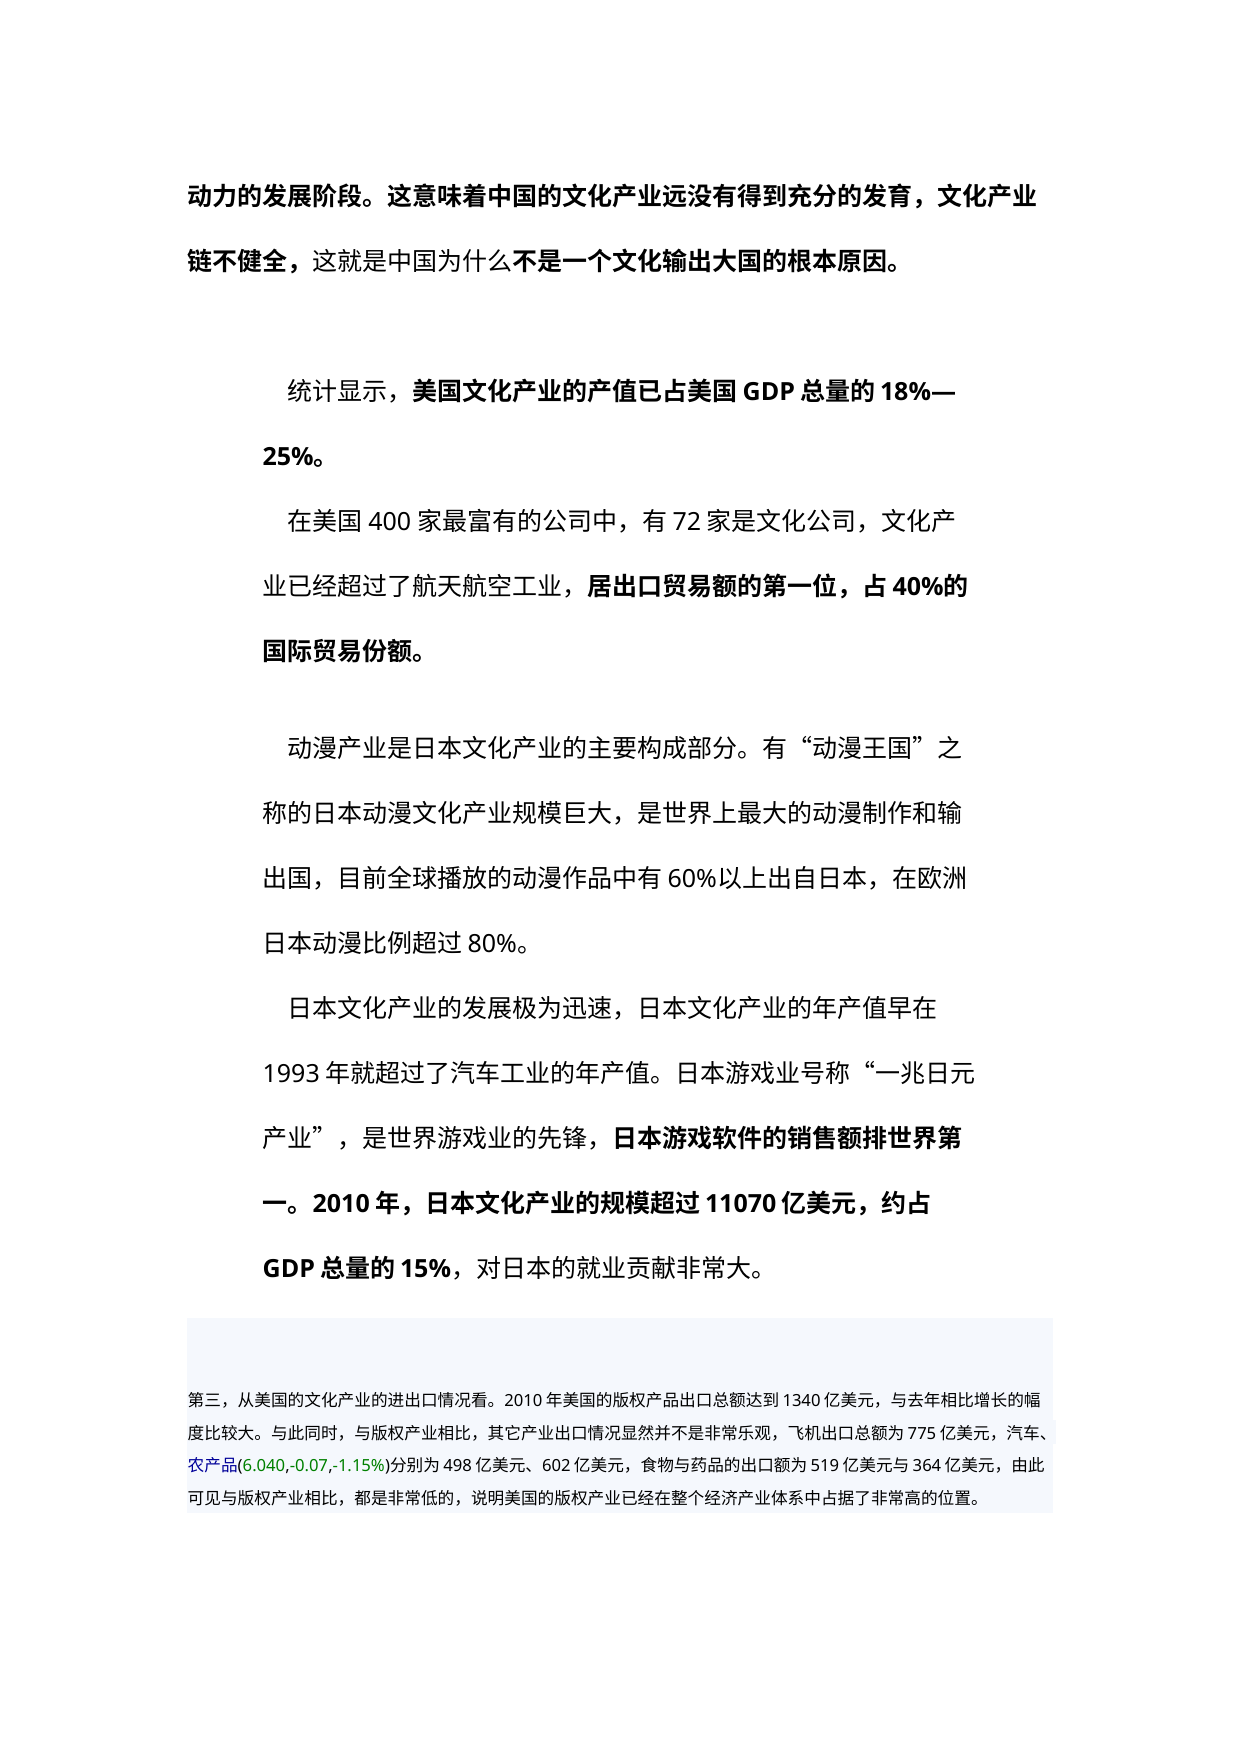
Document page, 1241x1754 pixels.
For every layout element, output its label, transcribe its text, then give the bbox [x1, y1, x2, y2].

text 动漫产业是日本文化产业的主要构成部分。有“动漫王国”之称的日本动漫文化产业规模巨大，是世界上最大的动漫制作和输出国，目前全球播放的动漫作品中有60%以上出自日本，在欧洲日本动漫比例超过80%。 日本文化产业的发展极为迅速，日本文化产业的年产值早在1993年就超过了汽车工业的年产值。日本游戏业号称“一兆日元产业”，是世界游戏业的先锋，日本游戏软件的销售额排世界第一。2010年，日本文化产业的规模超过11070亿美元，约占GDP总量的15%，对日本的就业贡献非常大。 [262, 714, 978, 1299]
text 统计显示，美国文化产业的产值已占美国GDP总量的18%—25%。 在美国 400 家最富有的公司中，有72家是文化公司，文化产业已经超过了航天航空工业，居出口贸易额的第一位，占40%的国际贸易份额。 [262, 292, 978, 682]
text 第三，从美国的文化产业的进出口情况看。2010年美国的版权产品出口总额达到1340亿美元，与去年相比增长的幅度比较大。与此同时，与版权产业相比，其它产业出口情况显然并不是非常乐观，飞机出口总额为775亿美元，汽车、农产品(6.040,-0.07,-1.15%)分别为498亿美元、602亿美元，食物与药品的出口额为519亿美元与364亿美元，由此可见与版权产业相比，都是非常低的，说明美国的版权产业已经在整个经济产业体系中占据了非常高的位置。 [187, 1318, 1053, 1513]
text 可以看出，特别是和日本这个很相似的国家对比，中国正处于一个以第二产业为核心驱动力转向第三产业驱动的变化过程中。尚未到达以第三产业为主要推动力的发展阶段。这意味着中国的文化产业远没有得到充分的发育，文化产业链不健全，这就是中国为什么不是一个文化输出大国的根本原因。 [187, 162, 1053, 292]
